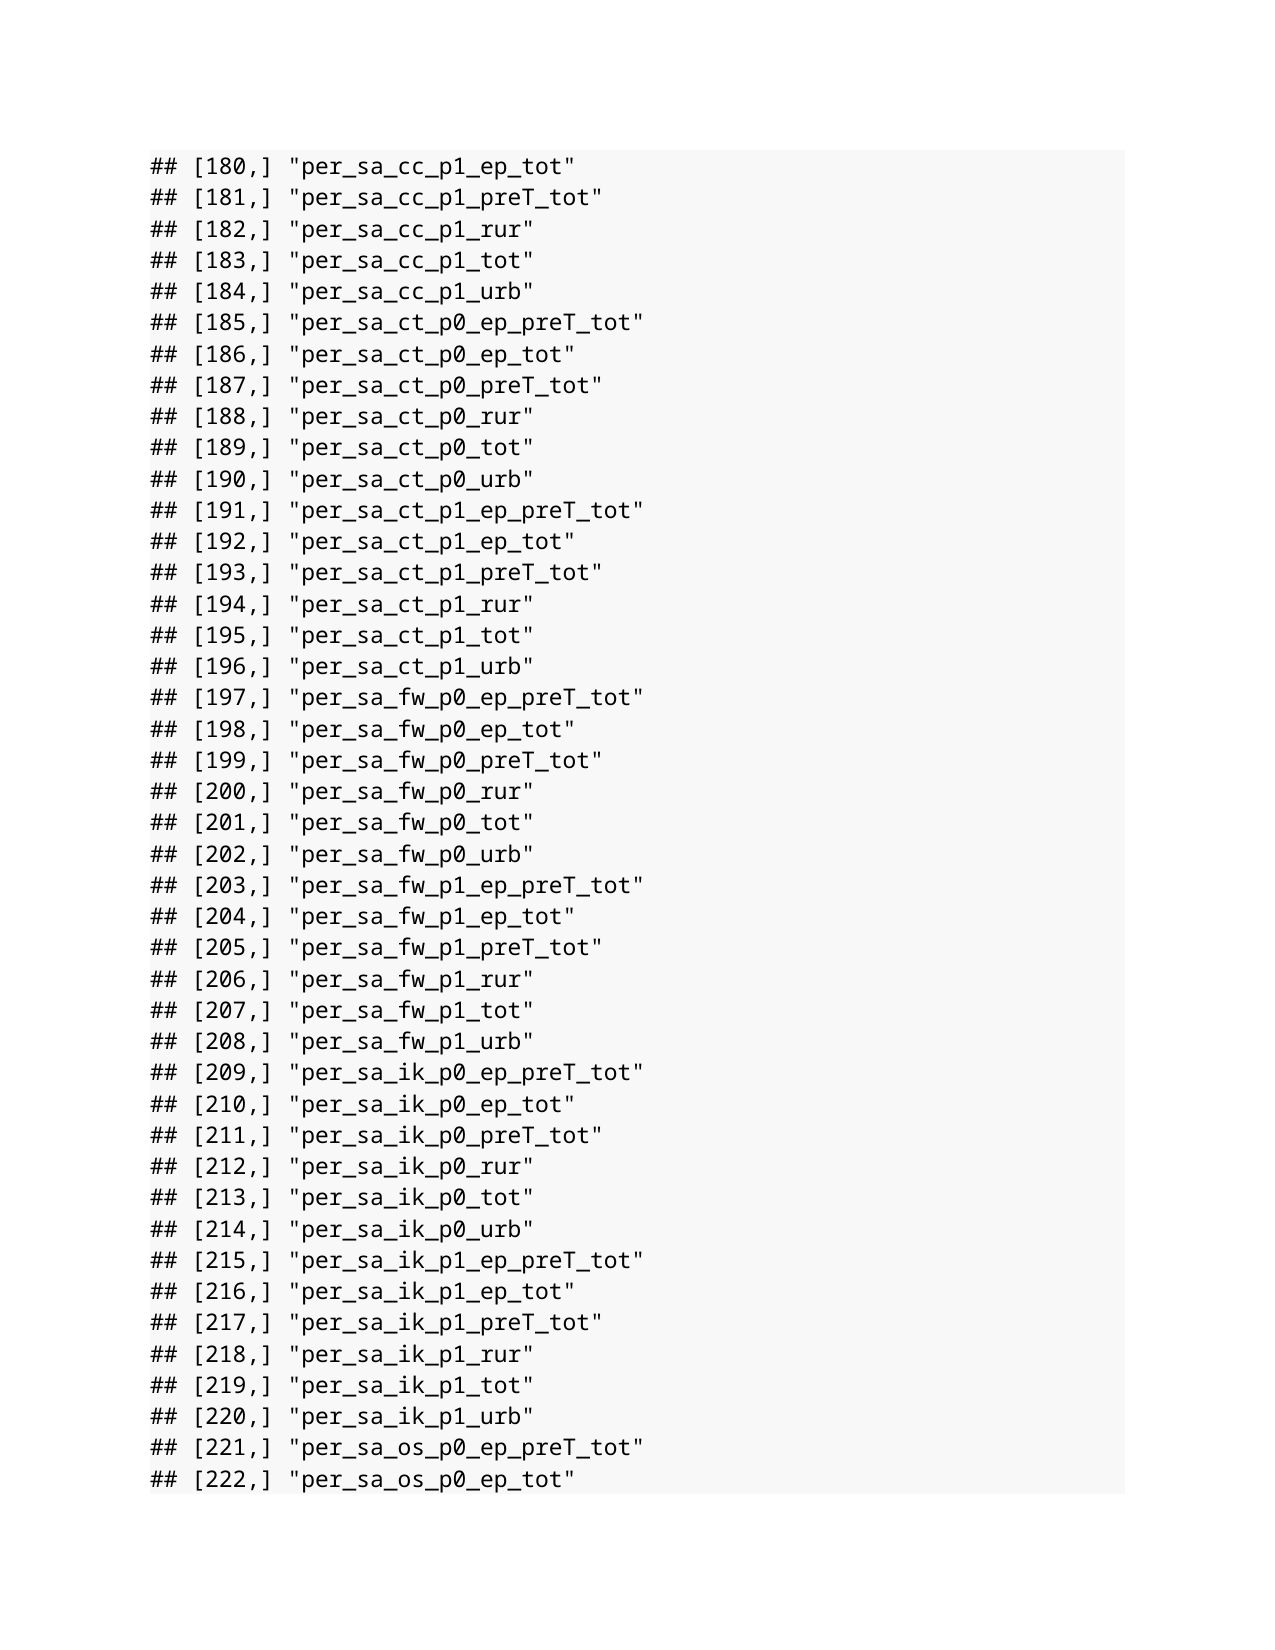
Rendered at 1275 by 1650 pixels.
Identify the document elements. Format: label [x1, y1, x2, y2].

text [150, 150, 1125, 1494]
